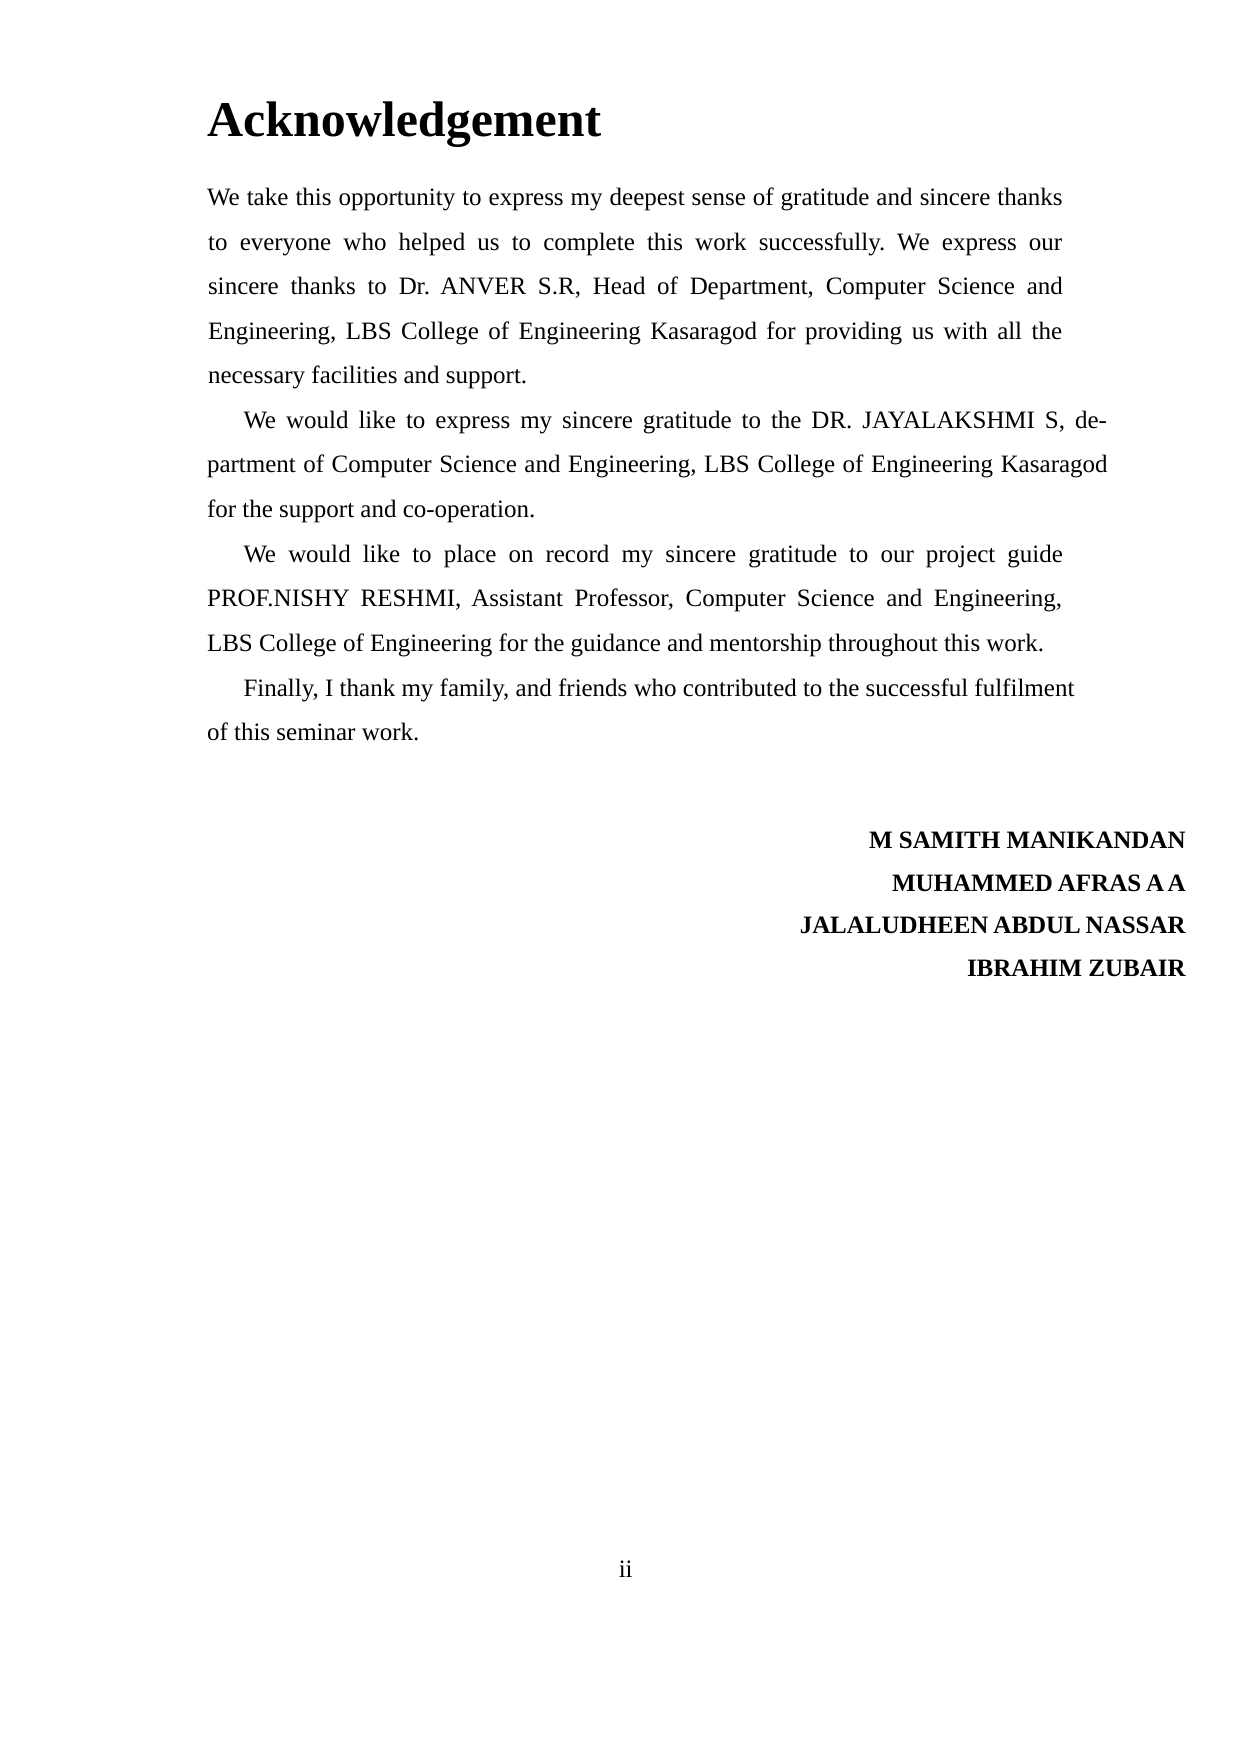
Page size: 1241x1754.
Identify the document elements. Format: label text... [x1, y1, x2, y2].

text We take this opportunity to express my deepest sense of gratitude and sincere thanks to everyone who helped us to complete this work successfully. We express our sincere thanks to Dr. ANVER S.R, Head of Department, Computer Science and Engineering, LBS College of Engineering Kasaragod for providing us with all the necessary facilities and support. [207, 182, 1063, 389]
text MUHAMMED AFRAS A A [175, 868, 1186, 896]
text We would like to place on record my sincere gratitude to our project guide PROF.NISHY RESHMI, Assistant Professor, Computer Science and Engineering, LBS College of Engineering for the guidance and mentorship throughout this work. [207, 539, 1063, 657]
text JALALUDHEEN ABDUL NASSAR [175, 911, 1186, 939]
text Finally, I thank my family, and friends who contributed to the successful fulfilment of this seminar work. [207, 673, 1091, 746]
text We would like to express my sincere gratitude to the DR. JAYALAKSHMI S, de- partment of Computer Science and Engineering, LBS College of Engineering Kasaragod for the support and co-operation. [207, 405, 1108, 523]
subtitle Acknowledgement [207, 89, 1184, 147]
text IBRAHIM ZUBAIR [175, 953, 1186, 982]
text M SAMITH MANIKANDAN [175, 825, 1186, 853]
